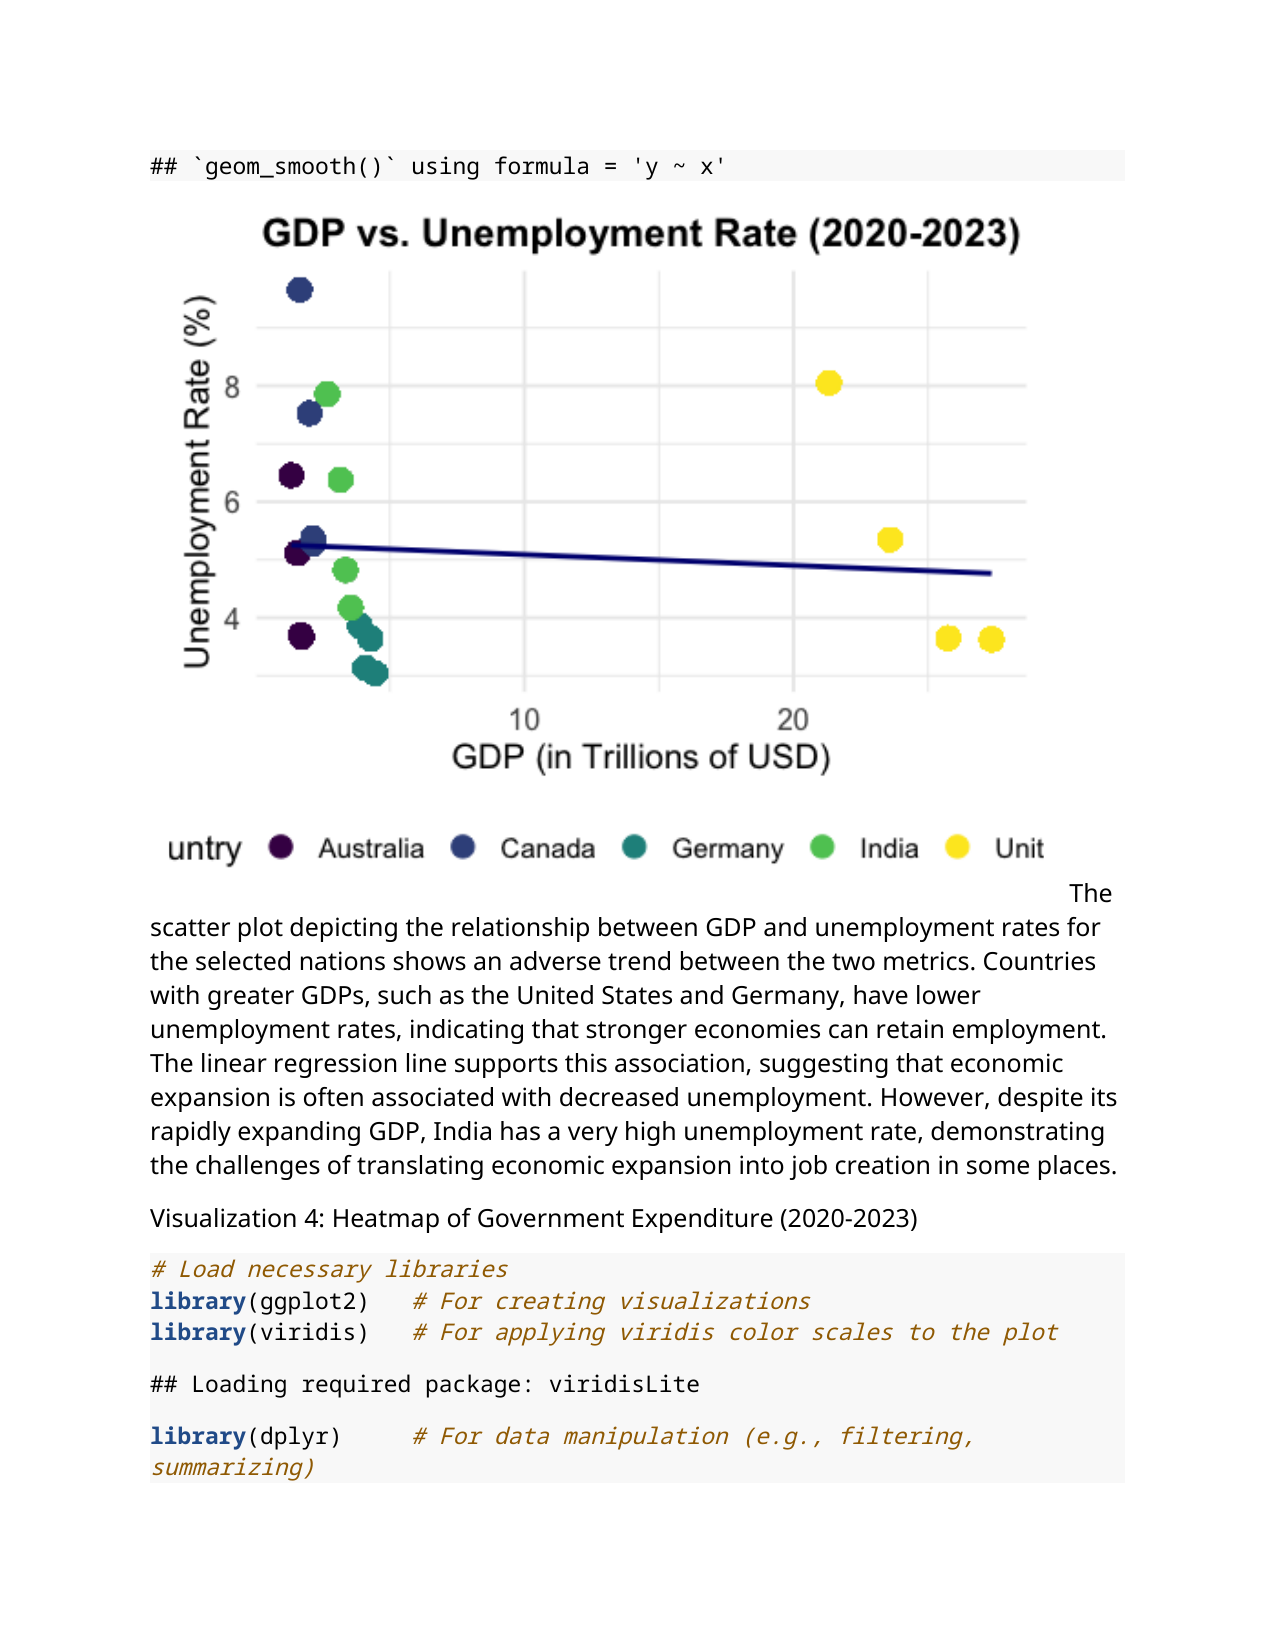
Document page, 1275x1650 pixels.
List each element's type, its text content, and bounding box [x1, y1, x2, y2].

text ## Loading required package: viridisLite [150, 1368, 1125, 1399]
text ## `geom_smooth()` using formula = 'y ~ x' [150, 150, 1125, 181]
text Visualization 4: Heatmap of Government Expenditure (2020-2023) [150, 1201, 1125, 1235]
text # Load necessary libraries library(ggplot2) # For creating visualizations library(viridis) # For applying viridis color scales to the plot [150, 1253, 1125, 1347]
picture [168, 202, 1044, 902]
